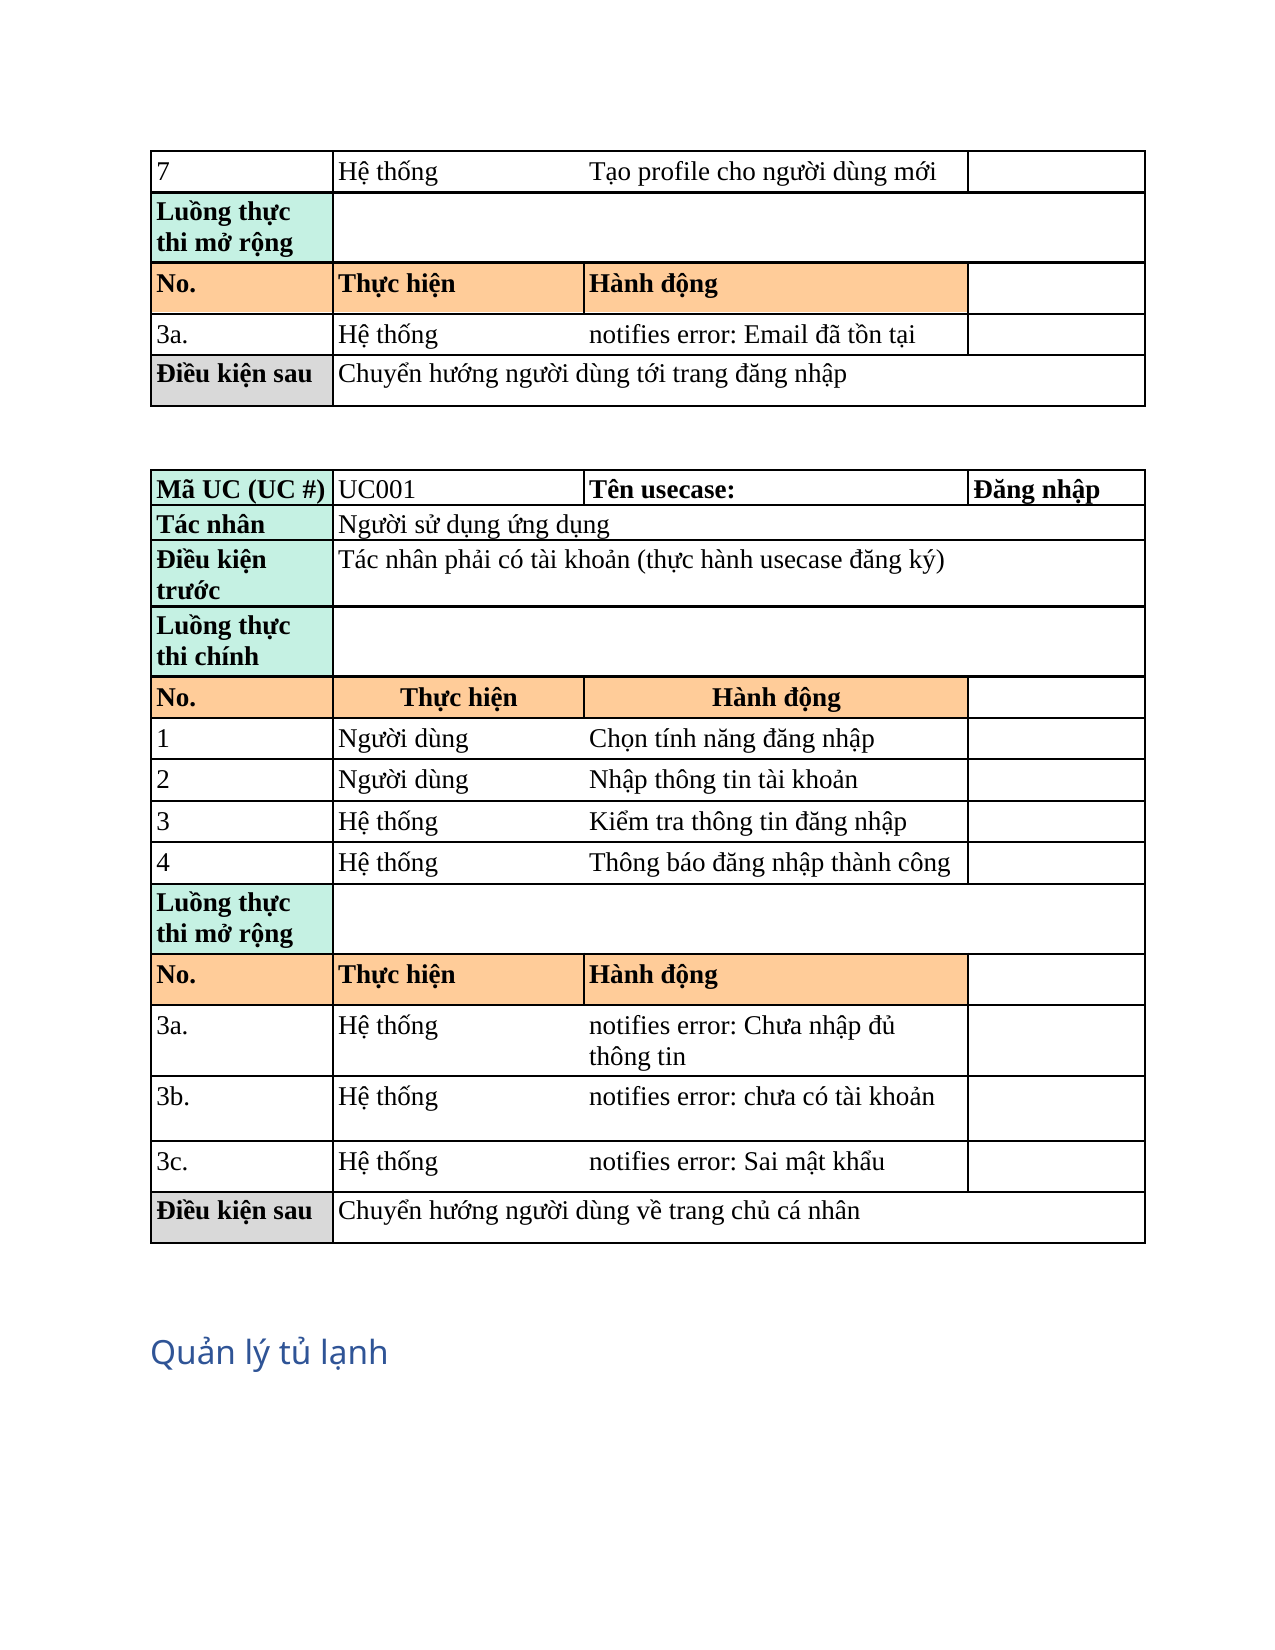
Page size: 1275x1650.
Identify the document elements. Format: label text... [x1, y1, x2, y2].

table_cell [969, 1142, 1144, 1191]
table_cell No. [152, 264, 332, 312]
table_cell notifies error: chưa có tài khoản [584, 1077, 967, 1139]
table_cell [969, 719, 1144, 758]
subtitle Quản lý tủ lạnh [150, 1329, 1125, 1374]
table_cell Hệ thống [334, 1006, 584, 1074]
table_cell 3c. [152, 1142, 332, 1191]
table_cell [969, 264, 1144, 312]
table_header UC001 [334, 471, 583, 504]
table_cell Chuyển hướng người dùng tới trang đăng nhập [334, 356, 1144, 405]
table_cell [969, 152, 1144, 191]
table_cell Thông báo đăng nhập thành công [584, 843, 967, 883]
table_cell 7 [152, 152, 332, 191]
table_cell [969, 955, 1144, 1004]
table_cell Người dùng [334, 719, 584, 758]
table_cell Tác nhân [152, 506, 332, 539]
table_cell [969, 678, 1144, 717]
table_header Mã UC (UC #) [152, 471, 332, 504]
table_cell Hành động [585, 678, 967, 717]
table_cell [969, 802, 1144, 841]
table_cell [334, 885, 1144, 953]
table_cell [969, 1077, 1144, 1139]
table_cell Kiểm tra thông tin đăng nhập [584, 802, 967, 841]
table_cell Hành động [585, 955, 967, 1004]
table_cell No. [152, 955, 332, 1004]
table_cell Hệ thống [334, 843, 584, 883]
table_cell Luồng thực thi chính [152, 608, 332, 675]
table_cell 3b. [152, 1077, 332, 1139]
table_cell Luồng thực thi mở rộng [152, 885, 332, 953]
table_cell Hệ thống [334, 152, 584, 191]
table_cell [334, 194, 1144, 261]
table_cell Điều kiện trước [152, 541, 332, 605]
table_cell Thực hiện [334, 678, 583, 717]
table_cell notifies error: Email đã tồn tại [584, 315, 967, 354]
table_cell Hành động [585, 264, 967, 312]
table_cell Hệ thống [334, 315, 584, 354]
table_cell notifies error: Chưa nhập đủ thông tin [584, 1006, 967, 1074]
table_cell Luồng thực thi mở rộng [152, 194, 332, 261]
table_cell 3a. [152, 1006, 332, 1074]
table_cell Điều kiện sau [152, 356, 332, 405]
table_cell Chuyển hướng người dùng về trang chủ cá nhân [334, 1193, 1144, 1242]
table_cell 3 [152, 802, 332, 841]
table_cell Hệ thống [334, 802, 584, 841]
table_cell 1 [152, 719, 332, 758]
table_cell [969, 843, 1144, 883]
table_cell notifies error: Sai mật khẩu [584, 1142, 967, 1191]
table_cell 2 [152, 760, 332, 800]
table_cell Thực hiện [334, 264, 583, 312]
table_cell Tạo profile cho người dùng mới [584, 152, 967, 191]
table_cell Chọn tính năng đăng nhập [584, 719, 967, 758]
table_cell Tác nhân phải có tài khoản (thực hành usecase đăng ký) [334, 541, 1144, 605]
table_cell 3a. [152, 315, 332, 354]
table_cell 4 [152, 843, 332, 883]
table_cell Thực hiện [334, 955, 583, 1004]
table_header Đăng nhập [969, 471, 1144, 504]
table_cell Nhập thông tin tài khoản [584, 760, 967, 800]
table_cell Hệ thống [334, 1077, 584, 1139]
table_header Tên usecase: [585, 471, 967, 504]
table_cell Điều kiện sau [152, 1193, 332, 1242]
table_cell No. [152, 678, 332, 717]
table_cell Người sử dụng ứng dụng [334, 506, 1144, 539]
table_cell [969, 1006, 1144, 1074]
table_cell Người dùng [334, 760, 584, 800]
table_cell Hệ thống [334, 1142, 584, 1191]
table_cell [969, 315, 1144, 354]
table_cell [969, 760, 1144, 800]
table_cell [334, 608, 1144, 675]
